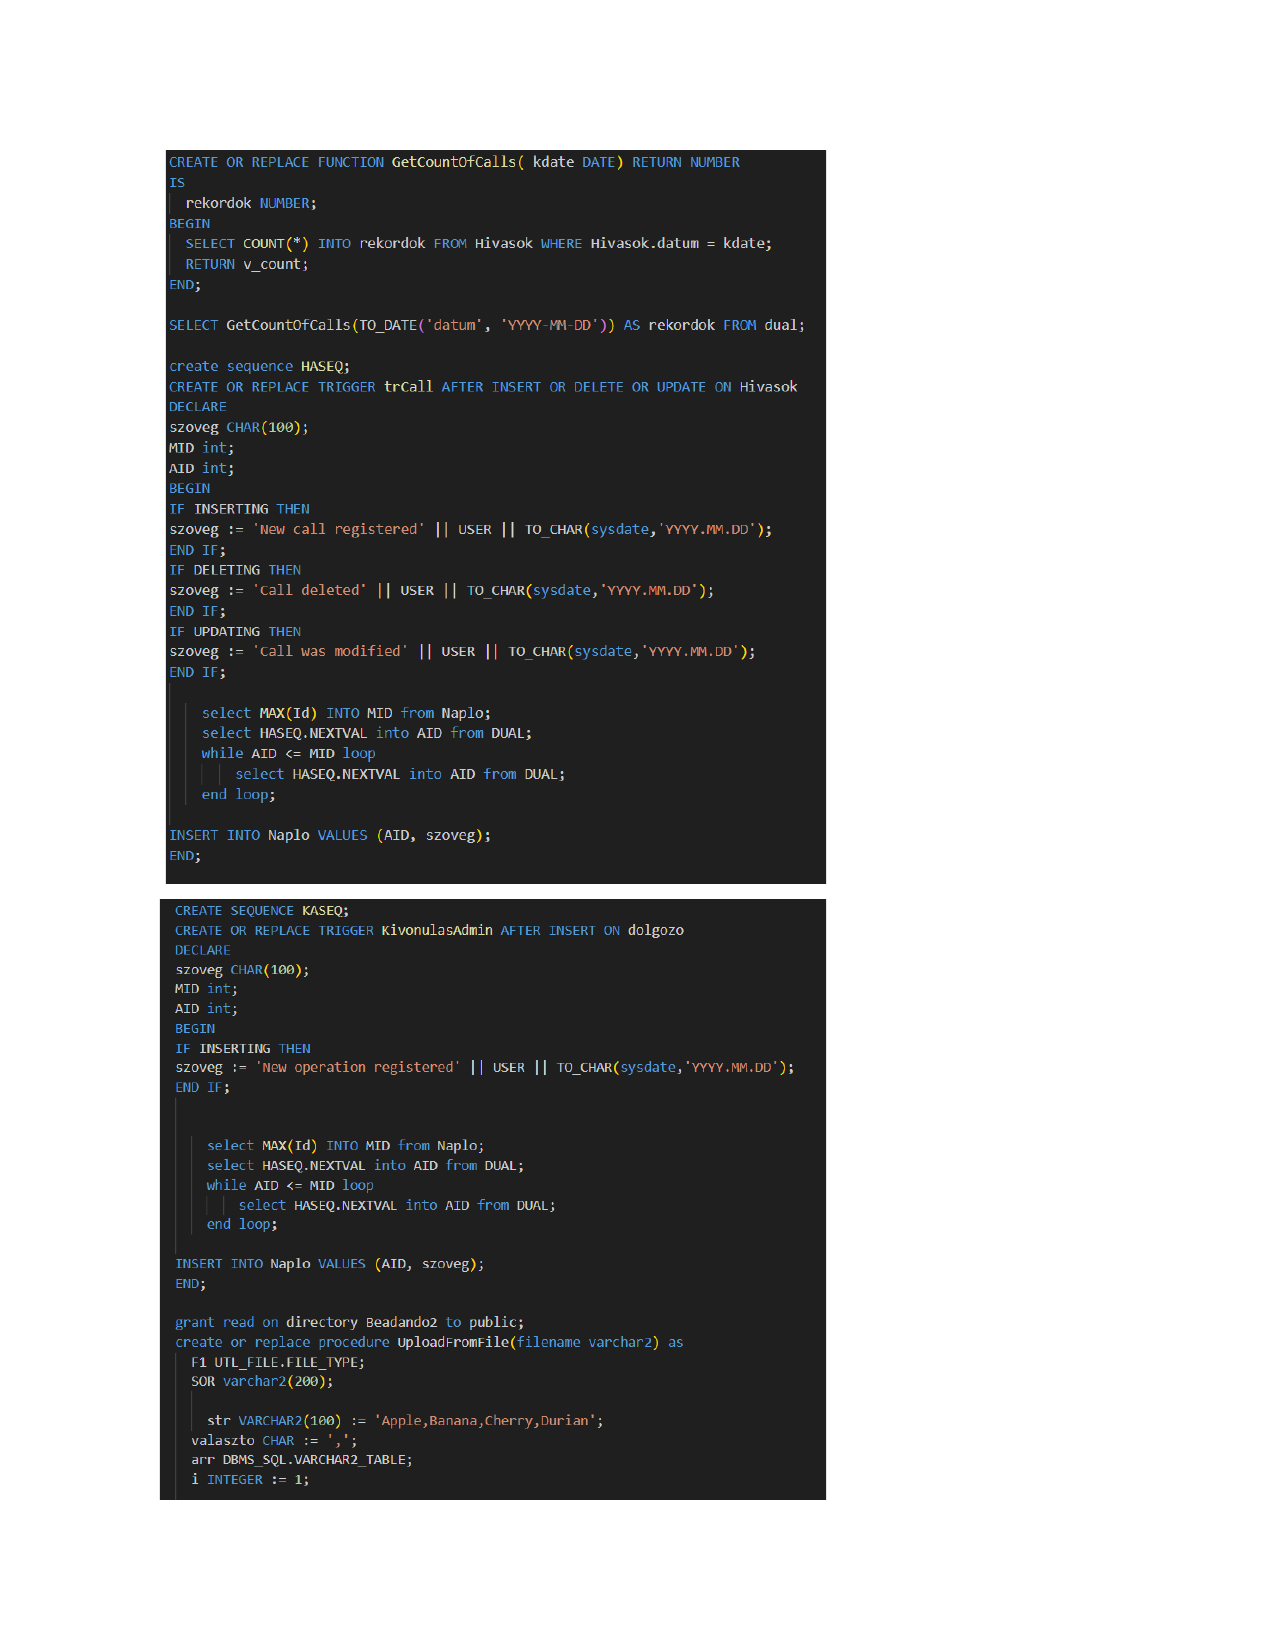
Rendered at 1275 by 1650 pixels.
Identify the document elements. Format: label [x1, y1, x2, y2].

picture [165, 150, 827, 884]
picture [159, 899, 827, 1500]
